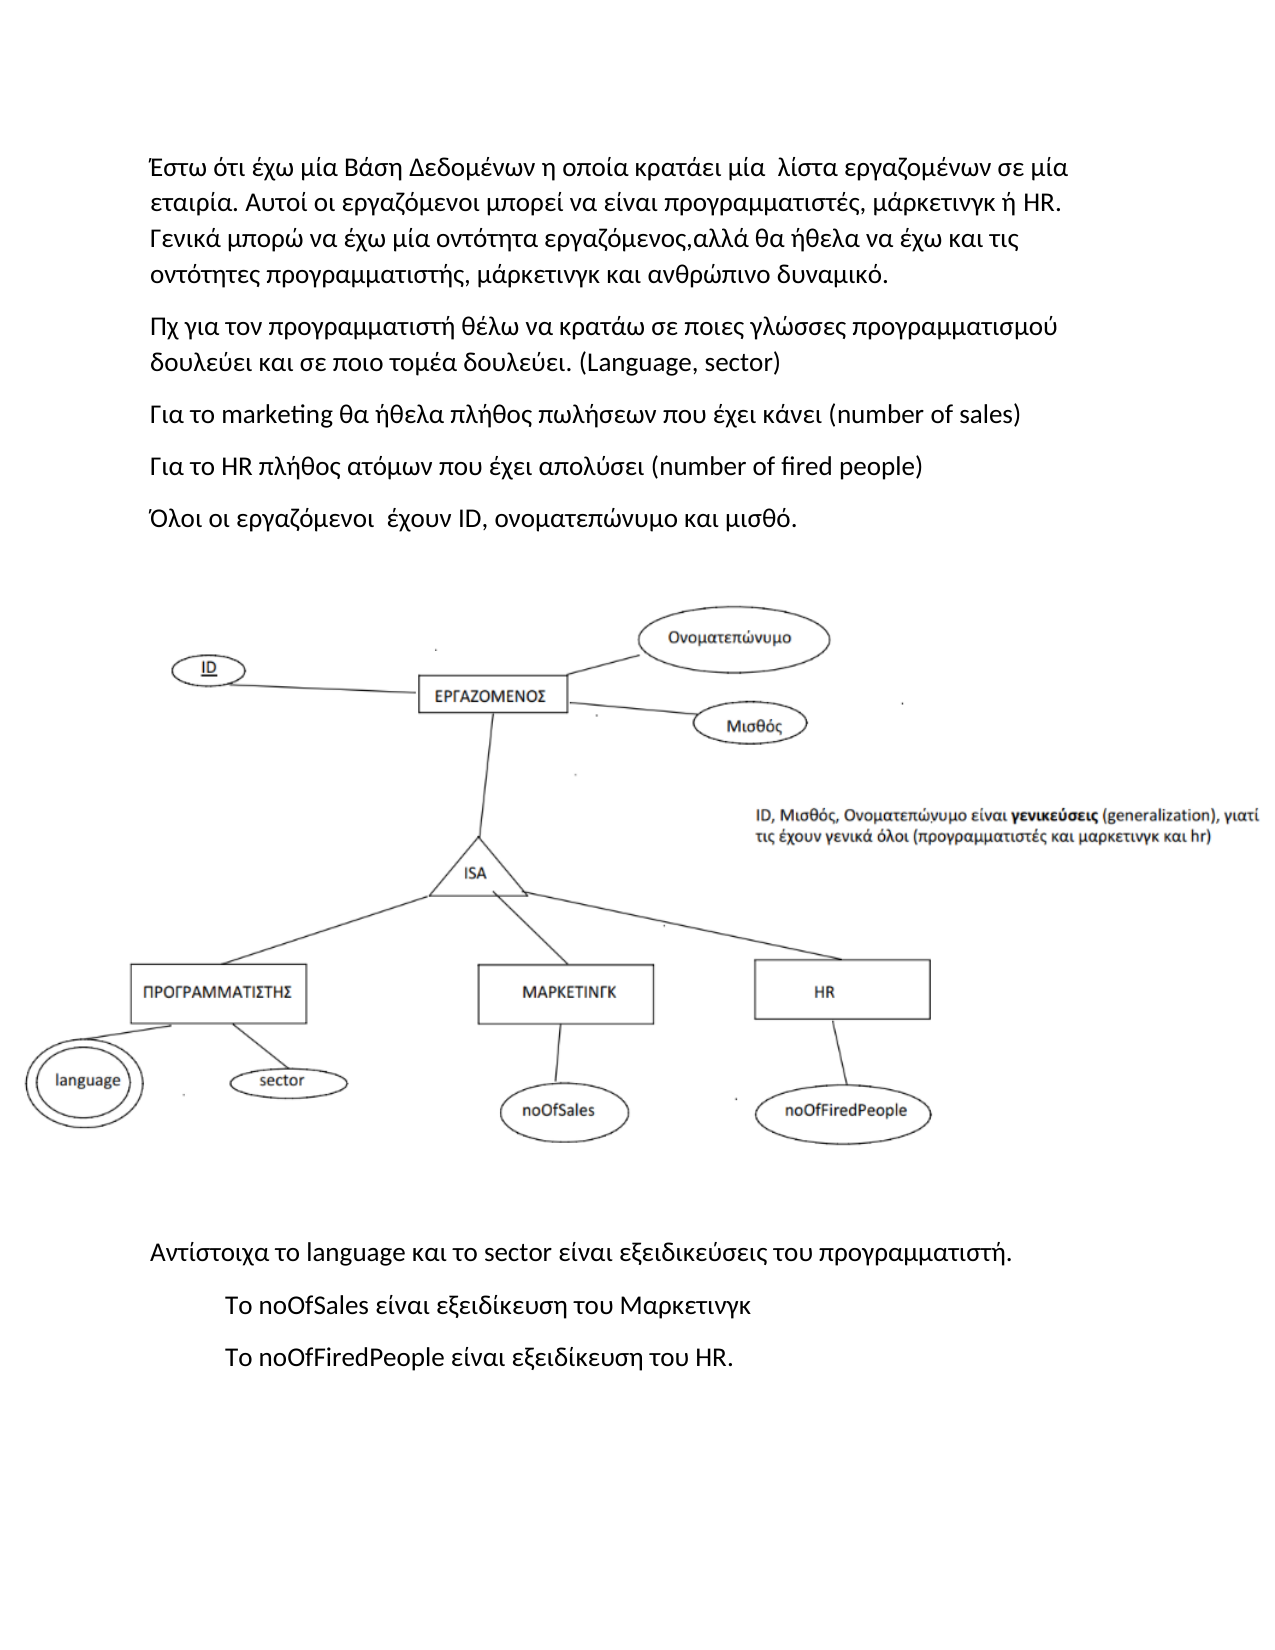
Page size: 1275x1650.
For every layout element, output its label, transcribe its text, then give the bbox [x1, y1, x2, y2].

text Για το HR πλήθος ατόμων που έχει απολύσει (number of fired people) [150, 449, 1125, 482]
text Για το marketing θα ήθελα πλήθος πωλήσεων που έχει κάνει (number of sales) [150, 397, 1125, 430]
text Πχ για τον προγραμματιστή θέλω να κρατάω σε ποιες γλώσσες προγραμματισμού δουλεύει και σε ποιο τομέα δουλεύει. (Language, sector) [150, 309, 1125, 378]
text Το noOfSales είναι εξειδίκευση του Μαρκετινγκ [225, 1288, 1125, 1321]
picture [12, 596, 1274, 1162]
text Έστω ότι έχω μία Βάση Δεδομένων η οποία κρατάει μία λίστα εργαζομένων σε μία εταιρία. Αυτοί οι εργαζόμενοι μπορεί να είναι προγραμματιστές, μάρκετινγκ ή HR. Γενικά μπορώ να έχω μία οντότητα εργαζόμενος,αλλά θα ήθελα να έχω και τις οντότητες προγραμματιστής, μάρκετινγκ και ανθρώπινο δυναμικό. [150, 150, 1125, 290]
text Αντίστοιχα το language και το sector είναι εξειδικεύσεις του προγραμματιστή. [150, 1236, 1125, 1268]
text Το noOfFiredPeople είναι εξειδίκευση του HR. [225, 1340, 1125, 1373]
text Όλοι οι εργαζόμενοι έχουν ID, ονοματεπώνυμο και μισθό. [150, 502, 1125, 535]
